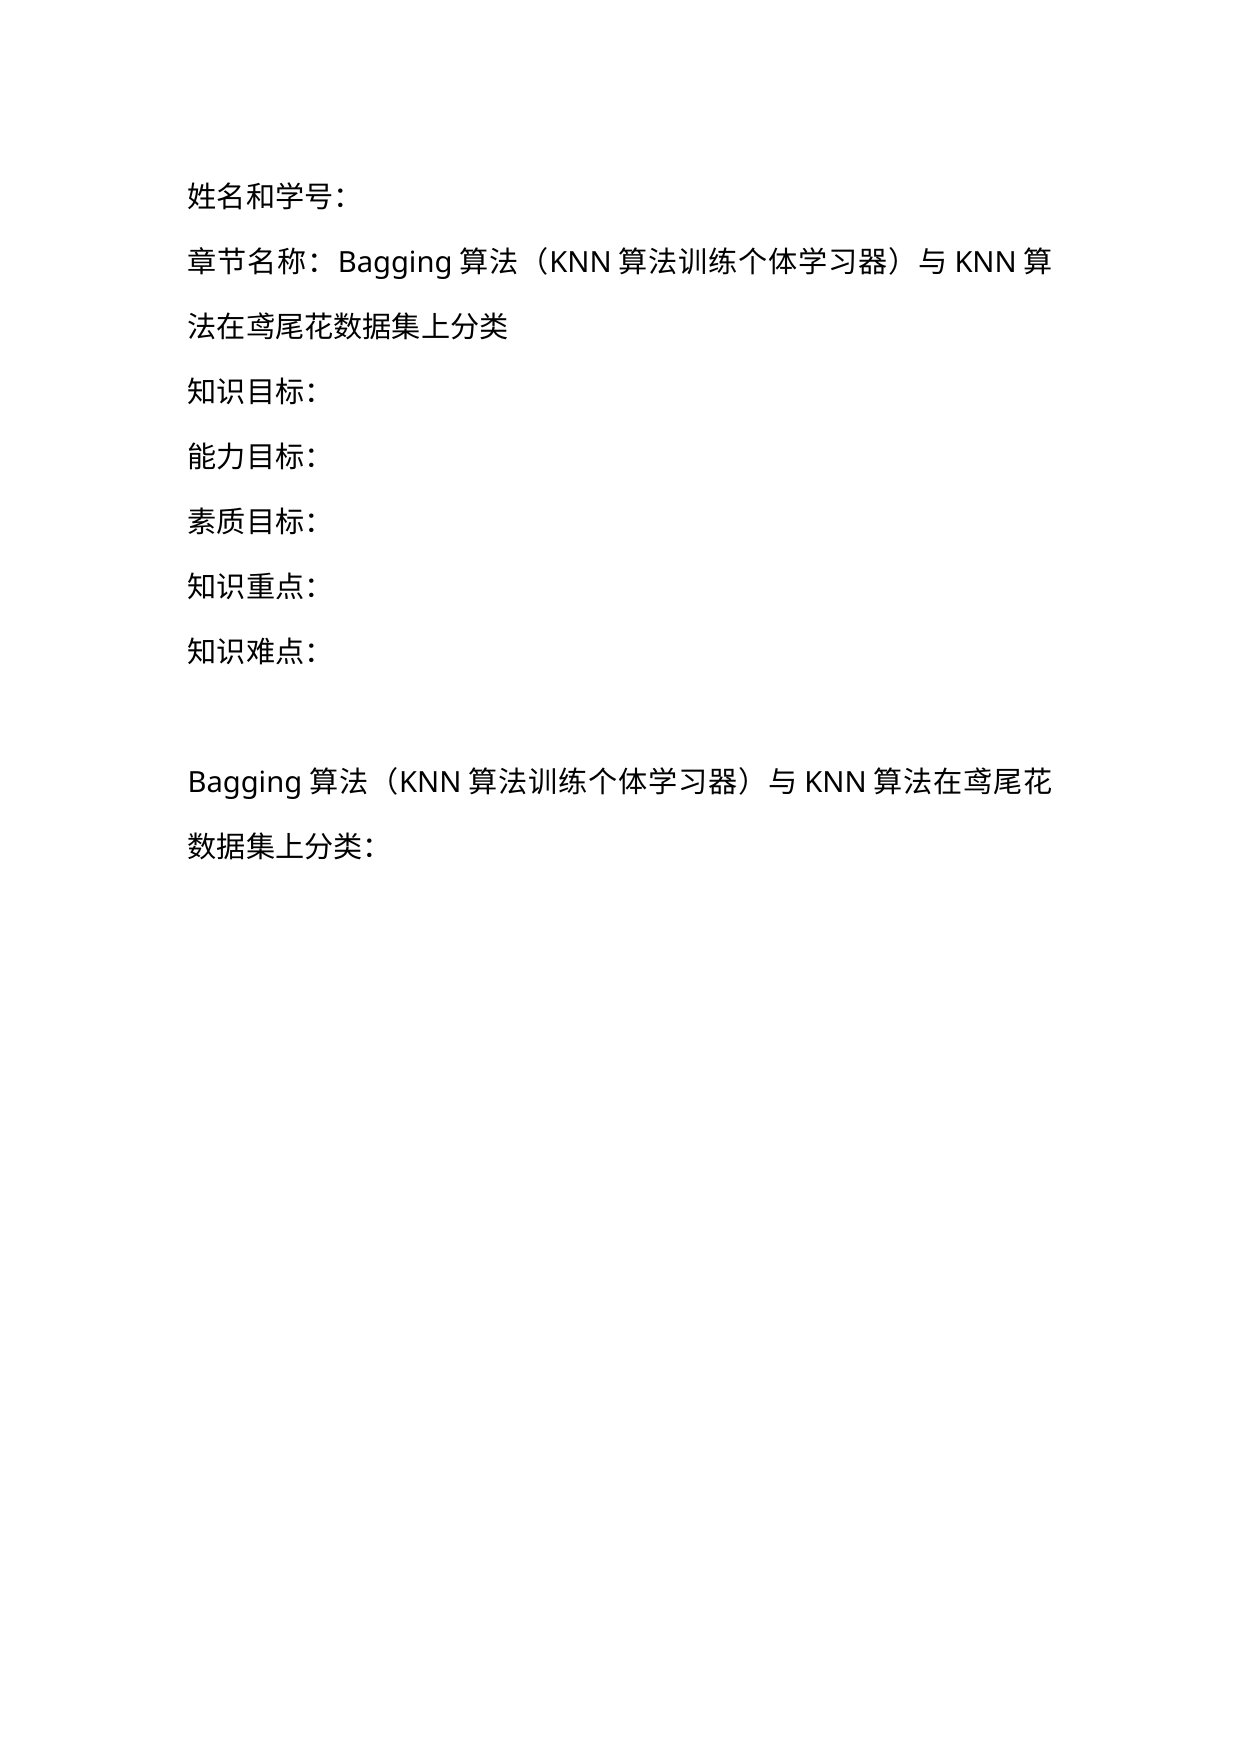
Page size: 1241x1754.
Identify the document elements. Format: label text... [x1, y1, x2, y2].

text 知识重点： [187, 552, 1053, 617]
text 章节名称：Bagging算法（KNN算法训练个体学习器）与KNN算法在鸢尾花数据集上分类 [187, 227, 1053, 357]
text Bagging算法（KNN算法训练个体学习器）与KNN算法在鸢尾花数据集上分类： [187, 747, 1053, 877]
text 能力目标： [187, 422, 1053, 487]
text 知识目标： [187, 357, 1053, 422]
text 素质目标： [187, 487, 1053, 552]
text 姓名和学号： [187, 162, 1053, 227]
text 知识难点： [187, 617, 1053, 682]
